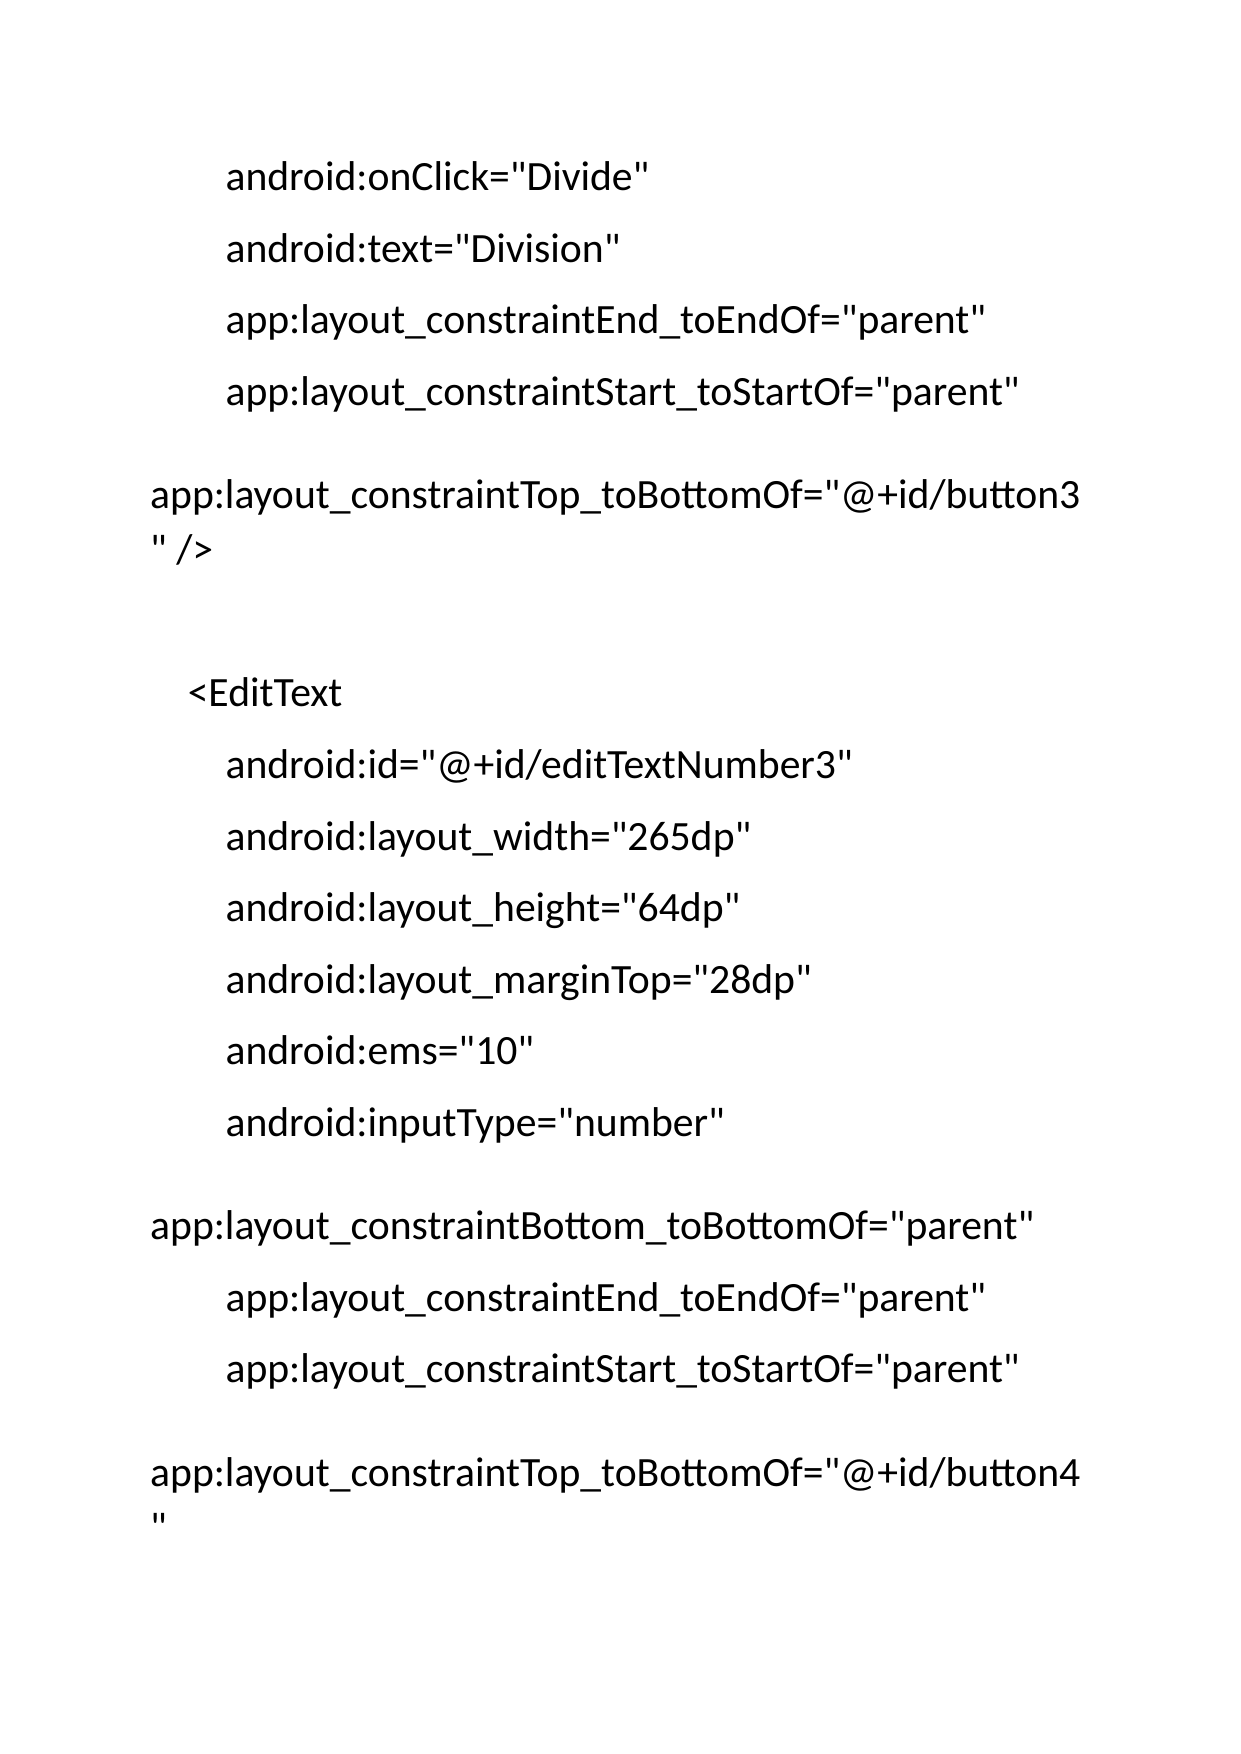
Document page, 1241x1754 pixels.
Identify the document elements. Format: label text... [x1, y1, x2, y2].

text app:layout_constraintEnd_toEndOf="parent" [150, 1271, 1090, 1322]
text app:layout_constraintEnd_toEndOf="parent" [150, 293, 1090, 344]
text android:id="@+id/editTextNumber3" [150, 738, 1090, 789]
text android:ems="10" [150, 1024, 1090, 1075]
text android:inputType="number" [150, 1096, 1090, 1147]
text app:layout_constraintStart_toStartOf="parent" [150, 1342, 1090, 1393]
text android:layout_width="265dp" [150, 809, 1090, 860]
text app:layout_constraintTop_toBottomOf="@+id/button3" /> [150, 436, 1090, 574]
text android:onClick="Divide" [150, 150, 1090, 201]
text app:layout_constraintTop_toBottomOf="@+id/button4" [150, 1414, 1090, 1552]
text android:text="Division" [150, 222, 1090, 272]
text <EditText [150, 666, 1090, 717]
text android:layout_height="64dp" [150, 881, 1090, 932]
text app:layout_constraintStart_toStartOf="parent" [150, 365, 1090, 416]
text app:layout_constraintBottom_toBottomOf="parent" [150, 1167, 1090, 1250]
text android:layout_marginTop="28dp" [150, 953, 1090, 1003]
